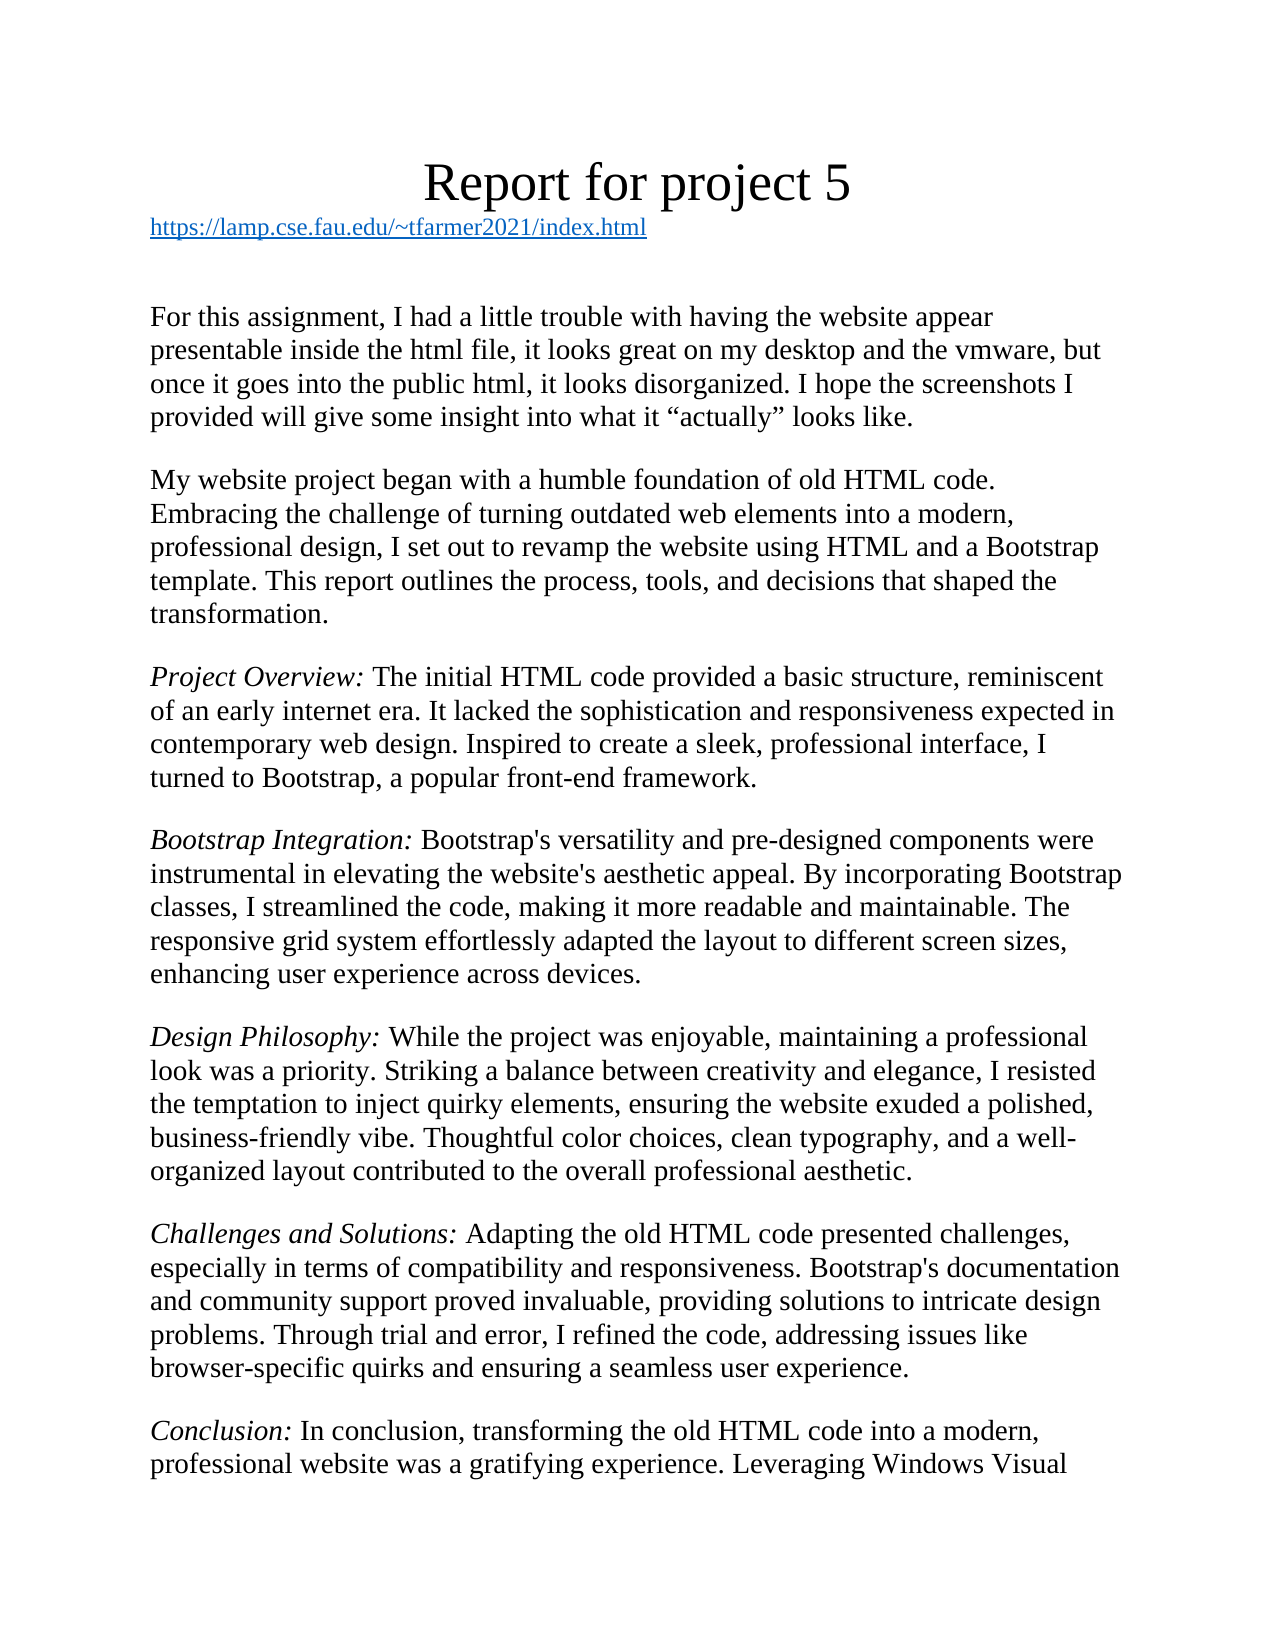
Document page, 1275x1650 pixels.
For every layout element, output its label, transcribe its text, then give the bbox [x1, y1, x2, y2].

text Bootstrap Integration: Bootstrap's versatility and pre-designed components were instrumental in elevating the website's aesthetic appeal. By incorporating Bootstrap classes, I streamlined the code, making it more readable and maintainable. The responsive grid system effortlessly adapted the layout to different screen sizes, enhancing user experience across devices. [150, 822, 1125, 990]
text Report for project 5 [150, 150, 1125, 212]
text For this assignment, I had a little trouble with having the website appear presentable inside the html file, it looks great on my desktop and the vmware, but once it goes into the public html, it looks disorganized. I hope the screenshots I provided will give some insight into what it “actually” looks like. [150, 299, 1125, 433]
text Design Philosophy: While the project was enjoyable, maintaining a professional look was a priority. Striking a balance between creativity and elegance, I resisted the temptation to inject quirky elements, ensuring the website exuded a polished, business-friendly vibe. Thoughtful color choices, clean typography, and a well-organized layout contributed to the overall professional aesthetic. [150, 1019, 1125, 1187]
text Challenges and Solutions: Adapting the old HTML code presented challenges, especially in terms of compatibility and responsiveness. Bootstrap's documentation and community support proved invaluable, providing solutions to intricate design problems. Through trial and error, I refined the code, addressing issues like browser-specific quirks and ensuring a seamless user experience. [150, 1216, 1125, 1384]
text https://lamp.cse.fau.edu/~tfarmer2021/index.html [150, 212, 1125, 241]
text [150, 1413, 1125, 1480]
text My website project began with a humble foundation of old HTML code. Embracing the challenge of turning outdated web elements into a modern, professional design, I set out to revamp the website using HTML and a Bootstrap template. This report outlines the process, tools, and decisions that shaped the transformation. [150, 462, 1125, 630]
text Project Overview: The initial HTML code provided a basic structure, reminiscent of an early internet era. It lacked the sophistication and responsiveness expected in contemporary web design. Inspired to create a sleek, professional interface, I turned to Bootstrap, a popular front-end framework. [150, 659, 1125, 793]
